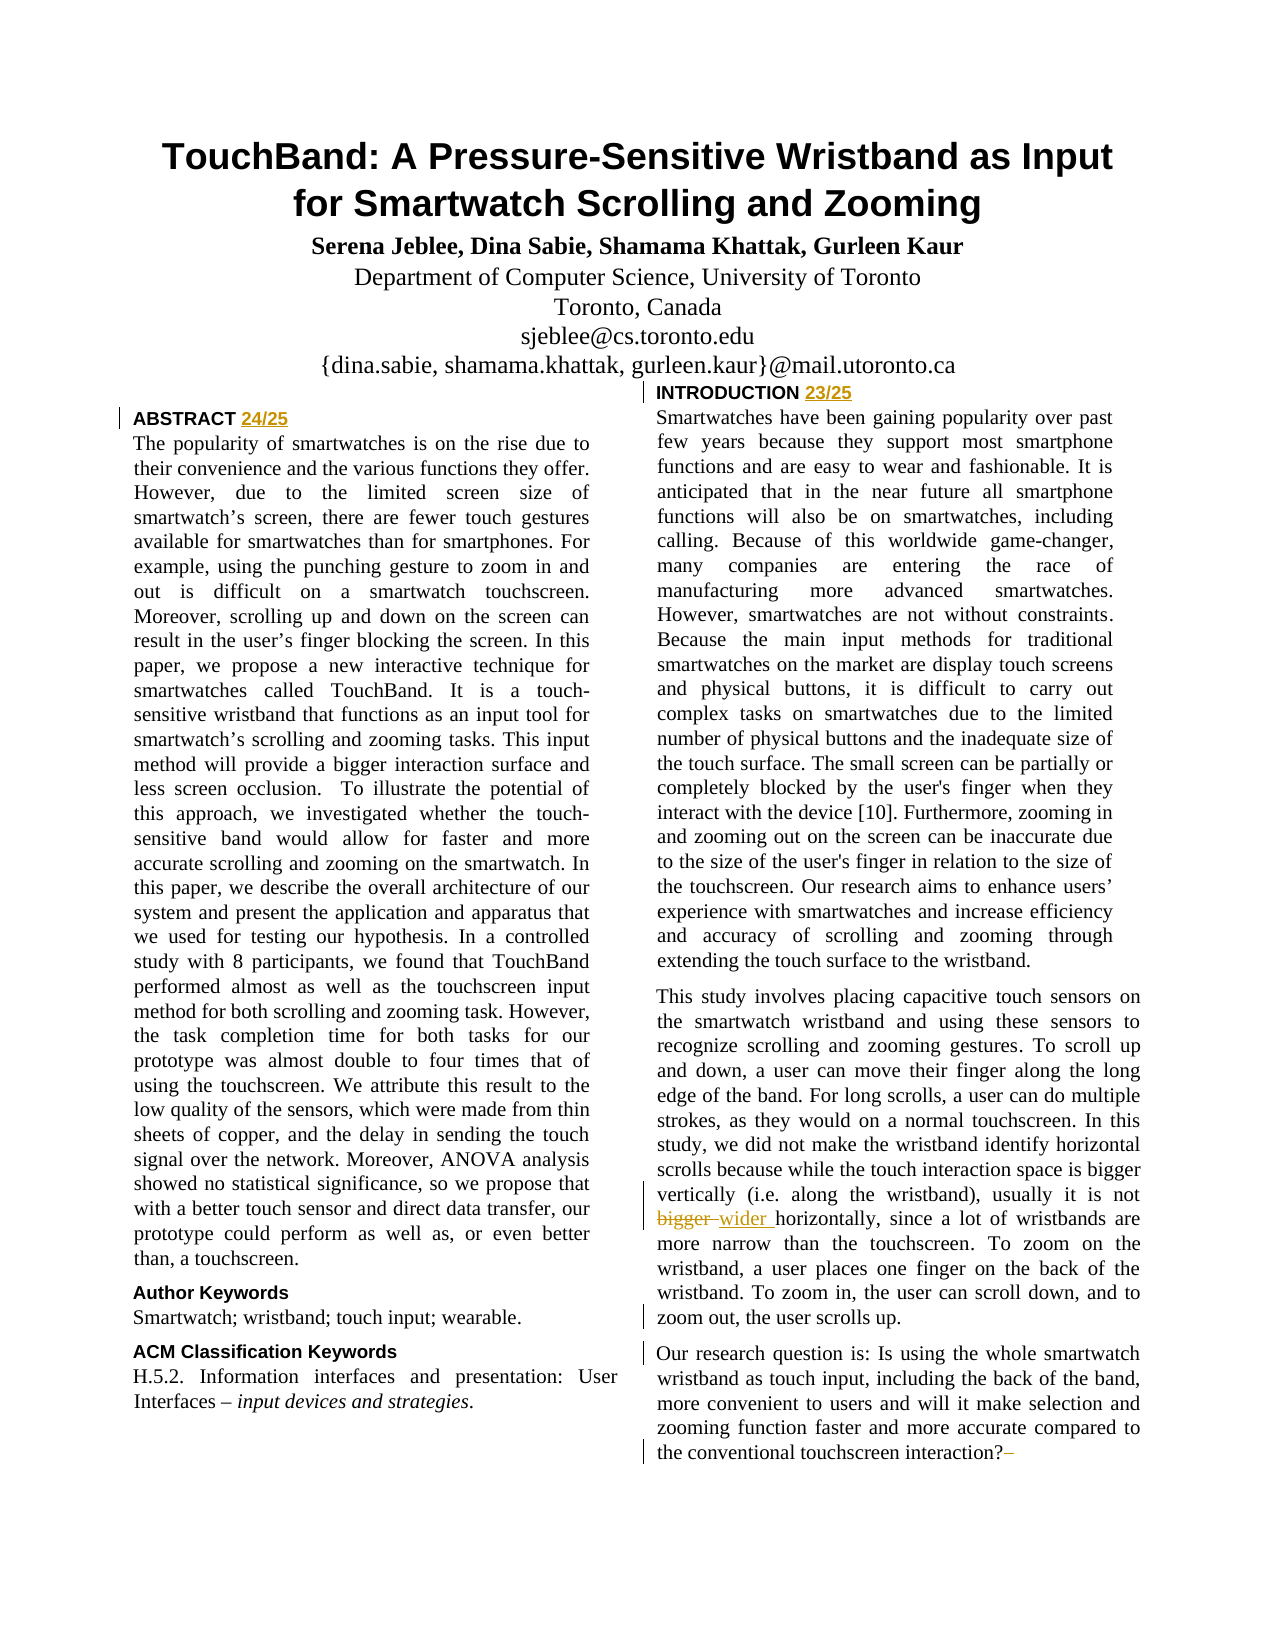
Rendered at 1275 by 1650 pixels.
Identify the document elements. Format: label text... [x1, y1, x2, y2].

text Toronto, Canada sjeblee@cs.toronto.edu [521, 293, 962, 350]
text Serena Jeblee, Dina Sabie, Shamama Khattak, Gurleen Kaur [134, 231, 1141, 259]
subtitle ABSTRACT [133, 407, 590, 429]
text Department of Computer Science, University of Toronto [134, 262, 1141, 291]
text Smartwatches have been gaining popularity over past few years because they support most smartphone functions and are easy to wear and fashionable. It is anticipated that in the near future all smartphone functions will also be on smartwatches, including calling. Because of this worldwide game-changer, many companies are entering the race of manufacturing more advanced smartwatches. However, smartwatches are not without constraints. Because the main input methods for traditional smartwatches on the market are display touch screens and physical buttons, it is difficult to carry out complex tasks on smartwatches due to the limited number of physical buttons and the inadequate size of the touch surface. The small screen can be partially or completely blocked by the user's finger when they interact with the device [10]. Furthermore, zooming in and zooming out on the screen can be inaccurate due to the size of the user's finger in relation to the size of the touchscreen. Our research aims to enhance users’ experience with smartwatches and increase efficiency and accuracy of scrolling and zooming through extending the touch surface to the wristband. [656, 405, 1114, 972]
text Author Keywords [133, 1282, 618, 1303]
text TouchBand: A Pressure-Sensitive Wristband as Input for Smartwatch Scrolling and Zooming [134, 134, 1141, 224]
subtitle INTRODUCTION [656, 381, 1113, 403]
text H.5.2. Information interfaces and presentation: User Interfaces – input devices and strategies. [133, 1364, 618, 1413]
text The popularity of smartwatches is on the rise due to their convenience and the various functions they offer. However, due to the limited screen size of smartwatch’s screen, there are fewer touch gestures available for smartwatches than for smartphones. For example, using the punching gesture to zoom in and out is difficult on a smartwatch touchscreen. Moreover, scrolling up and down on the screen can result in the user’s finger blocking the screen. In this paper, we propose a new interactive technique for smartwatches called TouchBand. It is a touch-sensitive wristband that functions as an input tool for smartwatch’s scrolling and zooming tasks. This input method will provide a bigger interaction surface and less screen occlusion. To illustrate the potential of this approach, we investigated whether the touch-sensitive band would allow for faster and more accurate scrolling and zooming on the smartwatch. In this paper, we describe the overall architecture of our system and present the application and apparatus that we used for testing our hypothesis. In a controlled study with 8 participants, we found that TouchBand performed almost as well as the touchscreen input method for both scrolling and zooming task. However, the task completion time for both tasks for our prototype was almost double to four times that of using the touchscreen. We attribute this result to the low quality of the sensors, which were made from thin sheets of copper, and the delay in sending the touch signal over the network. Moreover, ANOVA analysis showed no statistical significance, so we propose that with a better touch sensor and direct data transfer, our prototype could perform as well as, or even better than, a touchscreen. [133, 431, 590, 1269]
subtitle ACM Classification Keywords [133, 1341, 590, 1363]
text Our research question is: Is using the whole smartwatch wristband as touch input, including the back of the band, more convenient to users and will it make selection and zooming function faster and more accurate compared to the conventional touchscreen interaction? [656, 1341, 1141, 1464]
text {dina.sabie, shamama.khattak, gurleen.kaur}@mail.utoronto.ca [134, 350, 1141, 379]
text This study involves placing capacitive touch sensors on the smartwatch wristband and using these sensors to recognize scrolling and zooming gestures. To scroll up and down, a user can move their finger along the long edge of the band. For long scrolls, a user can do multiple strokes, as they would on a normal touchscreen. In this study, we did not make the wristband identify horizontal scrolls because while the touch interaction space is bigger vertically (i.e. along the wristband), usually it is not horizontally, since a lot of wristbands are more narrow than the touchscreen. To zoom on the wristband, a user places one finger on the back of the wristband. To zoom in, the user can scroll down, and to zoom out, the user scrolls up. [656, 984, 1141, 1329]
text Smartwatch; wristband; touch input; wearable. [133, 1305, 618, 1329]
